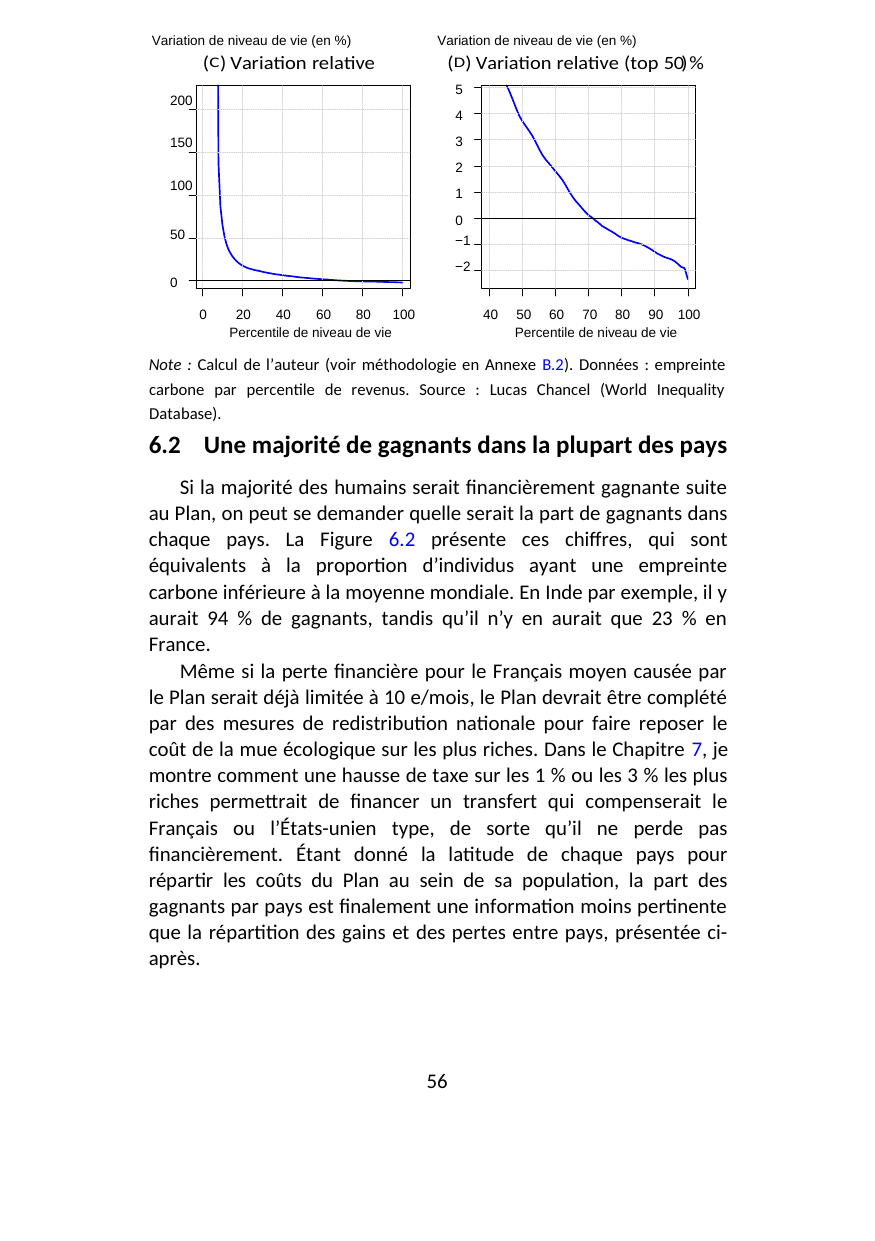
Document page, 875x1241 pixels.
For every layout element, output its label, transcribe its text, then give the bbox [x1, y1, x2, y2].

text Si la majorité des humains serait financièrement gagnante suite au Plan, on peut se demander quelle serait la part de gagnants dans chaque pays. La Figure 6.2 présente ces chiffres, qui sont équivalents à la proportion d’individus ayant une empreinte carbone inférieure à la moyenne mondiale. En Inde par exemple, il y aurait 94 % de gagnants, tandis qu’il n’y en aurait que 23 % en France. [148, 474, 728, 657]
subtitle 6.2 Une majorité de gagnants dans la plupart des pays [148, 429, 752, 459]
text Même si la perte financière pour le Français moyen causée par le Plan serait déjà limitée à 10 e/mois, le Plan devrait être complété par des mesures de redistribution nationale pour faire reposer le coût de la mue écologique sur les plus riches. Dans le Chapitre 7, je montre comment une hausse de taxe sur les 1 % ou les 3 % les plus riches permettrait de financer un transfert qui compenserait le Français ou l’États-unien type, de sorte qu’il ne perde pas financièrement. Étant donné la latitude de chaque pays pour répartir les coûts du Plan au sein de sa population, la part des gagnants par pays est finalement une information moins pertinente que la répartition des gains et des pertes entre pays, présentée ci-après. [148, 658, 728, 971]
text Note : Calcul de l’auteur (voir méthodologie en Annexe B.2). Données : empreinte carbone par percentile de revenus. Source : Lucas Chancel (World Inequality Database). [148, 354, 726, 424]
